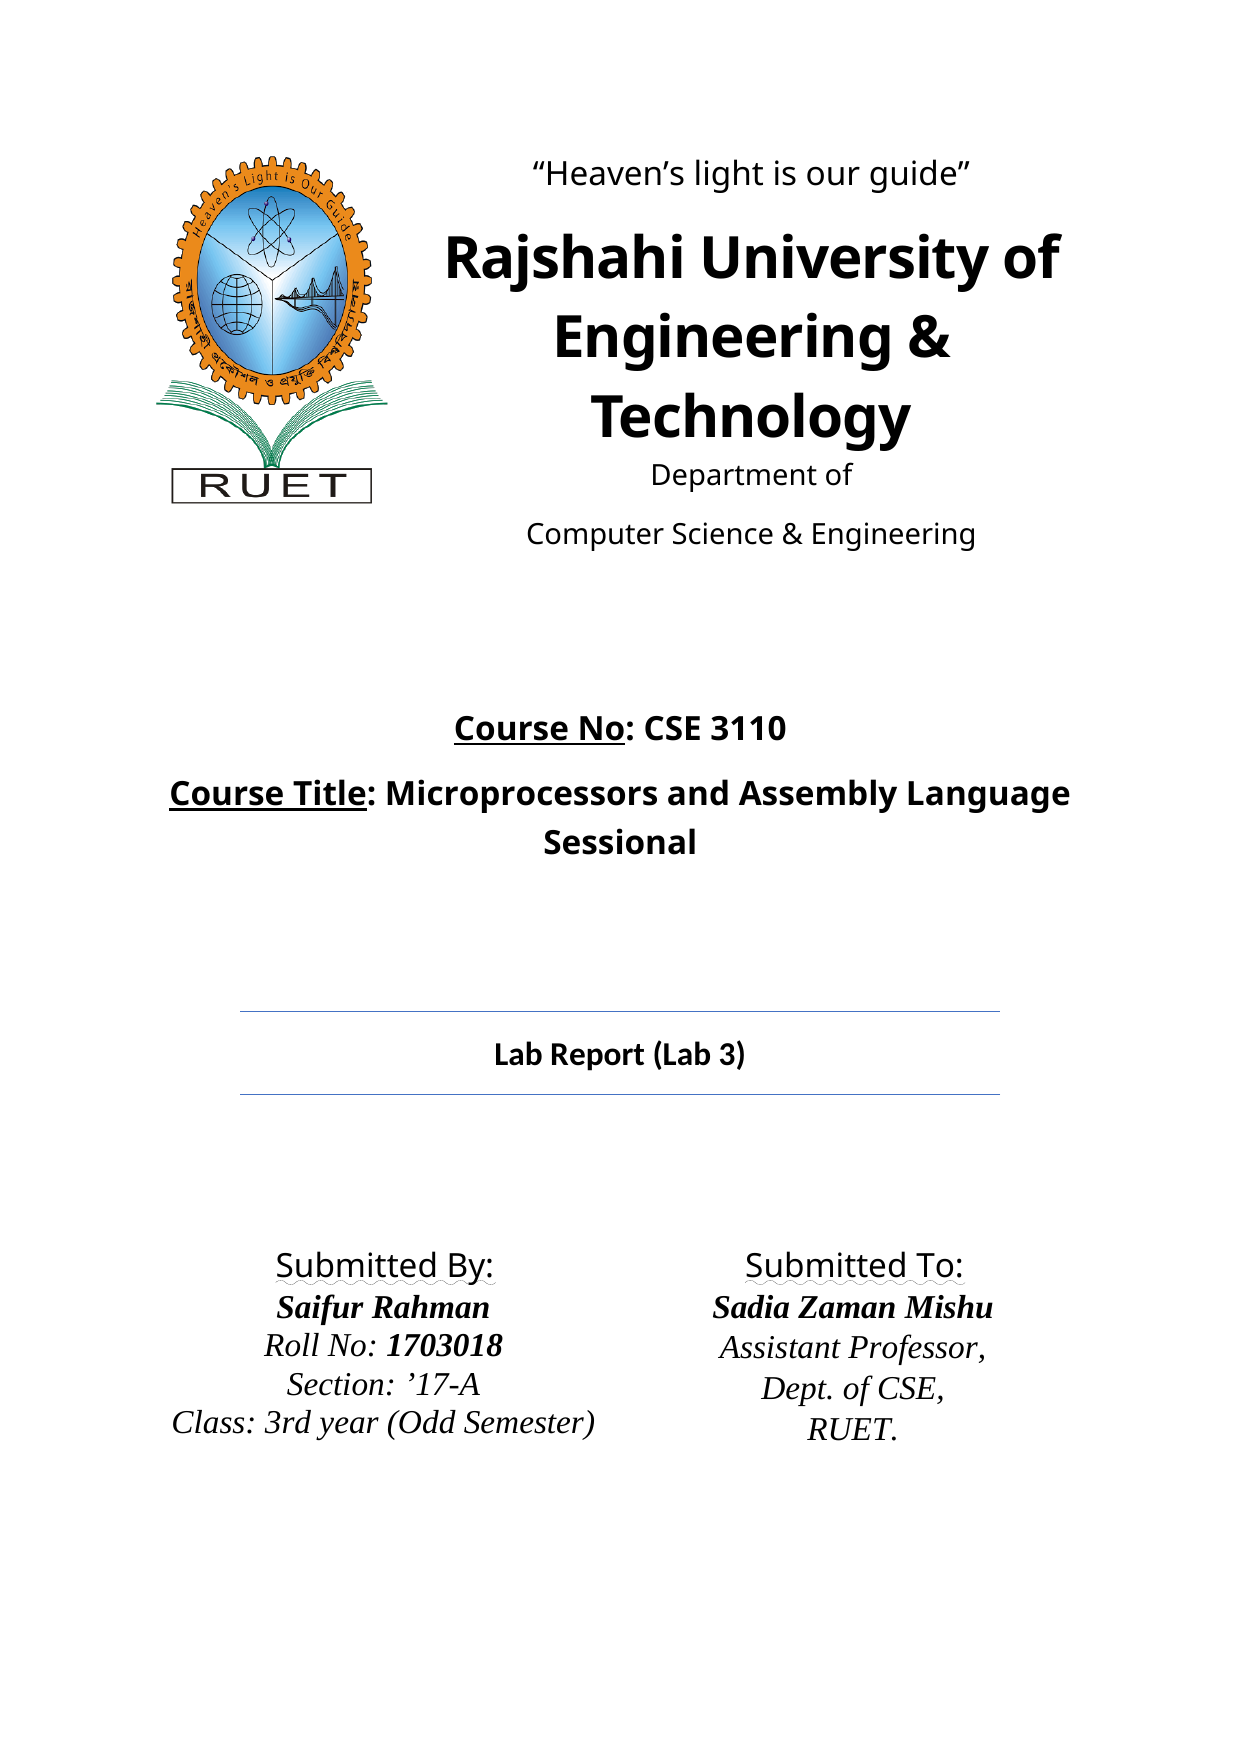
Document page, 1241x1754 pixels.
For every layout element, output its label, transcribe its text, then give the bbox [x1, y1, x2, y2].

text Computer Science & Engineering [150, 513, 1090, 553]
table_header Submitted To: Sadia Zaman Mishu Assistant Professor, Dept. of CSE, RUET. [620, 1242, 1089, 1495]
table_header Submitted By: Saifur Rahman Roll No: 1703018 Section: ’17-A Class: 3rd year (Odd Semester) [150, 1242, 619, 1495]
text “Heaven’s light is our guide” [150, 150, 1090, 195]
picture [152, 151, 391, 508]
title Rajshahi University of Engineering & Technology [391, 216, 1090, 454]
text Course Title: Microprocessors and Assembly Language Sessional [150, 770, 1090, 864]
text Department of [391, 454, 1090, 494]
text Course No: CSE 3110 [150, 704, 1090, 750]
text Lab Report (Lab 3) [240, 1012, 1000, 1094]
